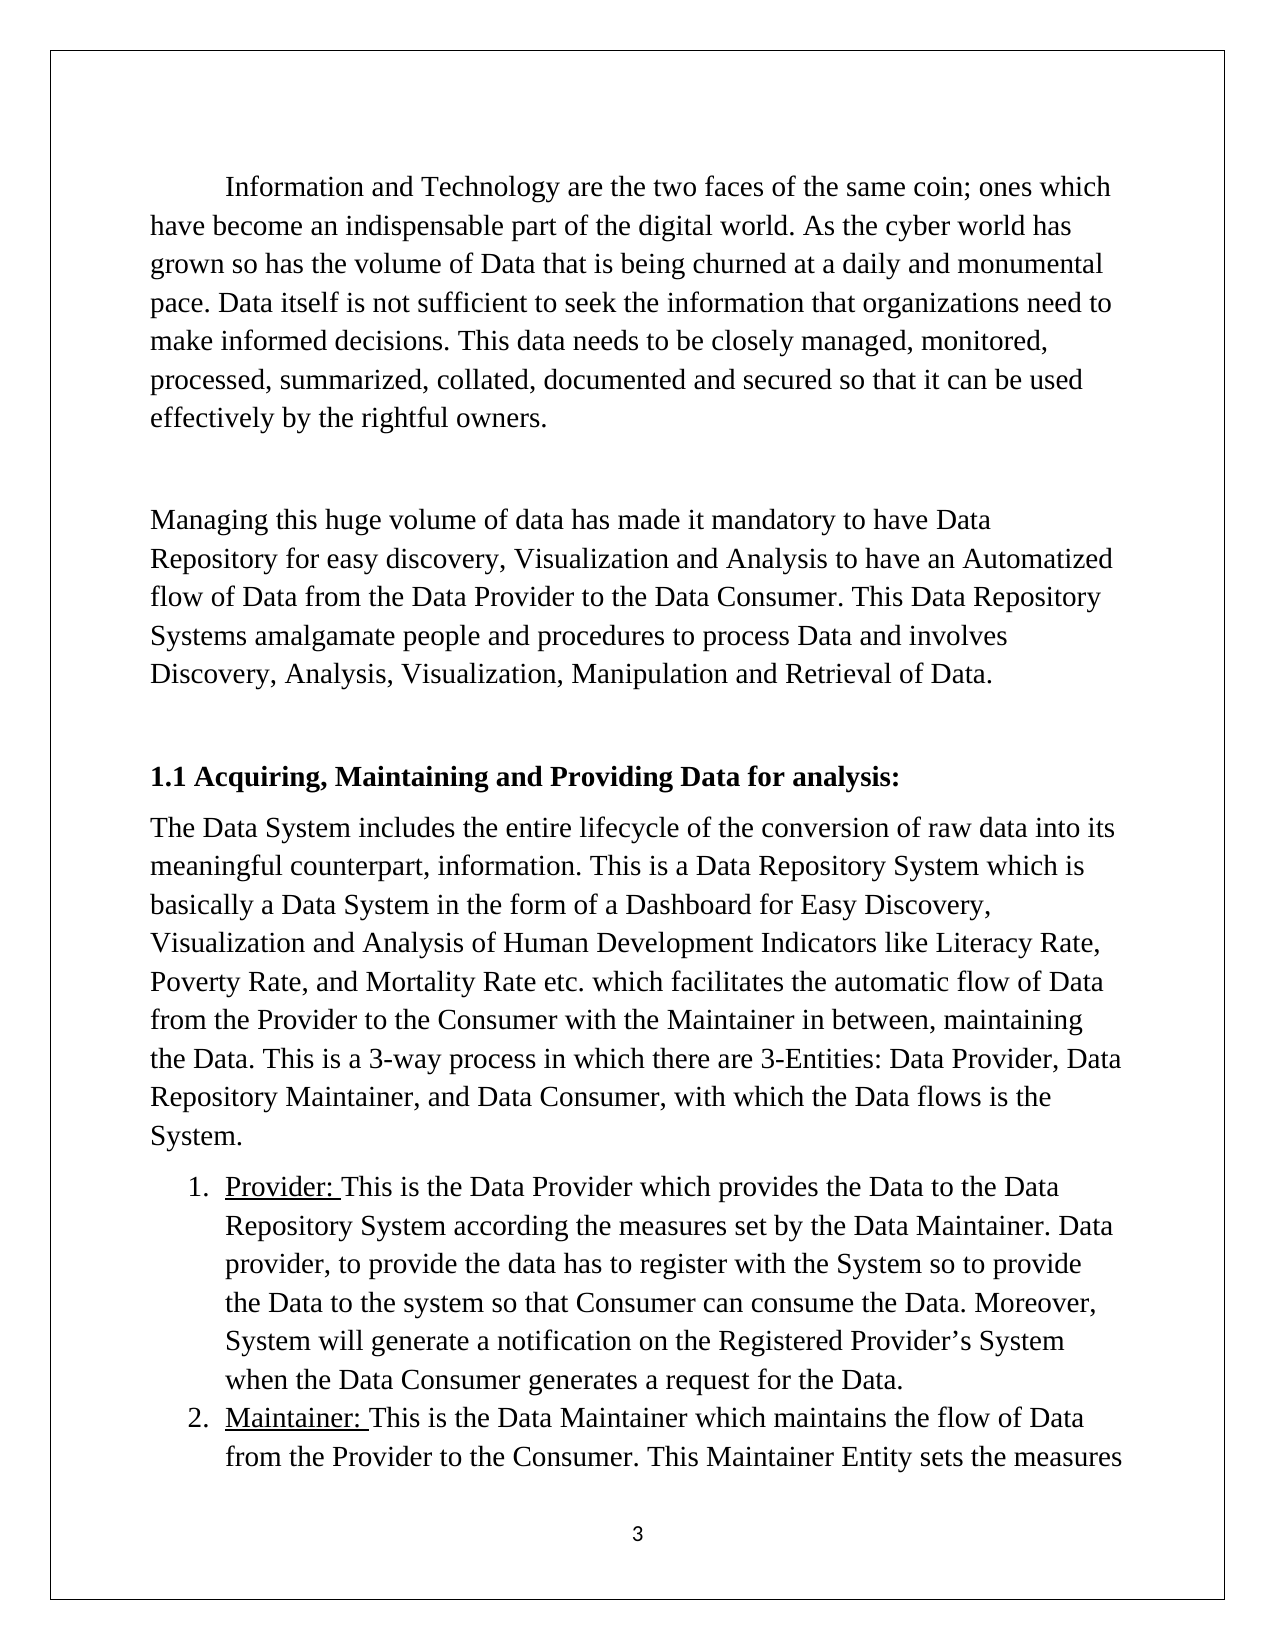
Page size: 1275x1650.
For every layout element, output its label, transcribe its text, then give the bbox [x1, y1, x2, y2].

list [187, 1400, 1125, 1472]
text The Data System includes the entire lifecycle of the conversion of raw data into its meaningful counterpart, information. This is a Data Repository System which is basically a Data System in the form of a Dashboard for Easy Discovery, Visualization and Analysis of Human Development Indicators like Literacy Rate, Poverty Rate, and Mortality Rate etc. which facilitates the automatic flow of Data from the Provider to the Consumer with the Maintainer in between, maintaining the Data. This is a 3-way process in which there are 3-Entities: Data Provider, Data Repository Maintainer, and Data Consumer, with which the Data flows is the System. [150, 810, 1125, 1152]
text Managing this huge volume of data has made it mandatory to have Data Repository for easy discovery, Visualization and Analysis to have an Automatized flow of Data from the Data Provider to the Data Consumer. This Data Repository Systems amalgamate people and procedures to process Data and involves Discovery, Analysis, Visualization, Manipulation and Retrieval of Data. [150, 502, 1125, 690]
list Provider: This is the Data Provider which provides the Data to the Data Repository System according the measures set by the Data Maintainer. Data provider, to provide the data has to register with the System so to provide the Data to the system so that Consumer can consume the Data. Moreover, System will generate a notification on the Registered Provider’s System when the Data Consumer generates a request for the Data. [187, 1169, 1125, 1395]
text 1.1 Acquiring, Maintaining and Providing Data for analysis: [150, 759, 1125, 792]
text Information and Technology are the two faces of the same coin; ones which have become an indispensable part of the digital world. As the cyber world has grown so has the volume of Data that is being churned at a daily and monumental pace. Data itself is not sufficient to seek the information that organizations need to make informed decisions. This data needs to be closely managed, monitored, processed, summarized, collated, documented and secured so that it can be used effectively by the rightful owners. [150, 169, 1125, 434]
